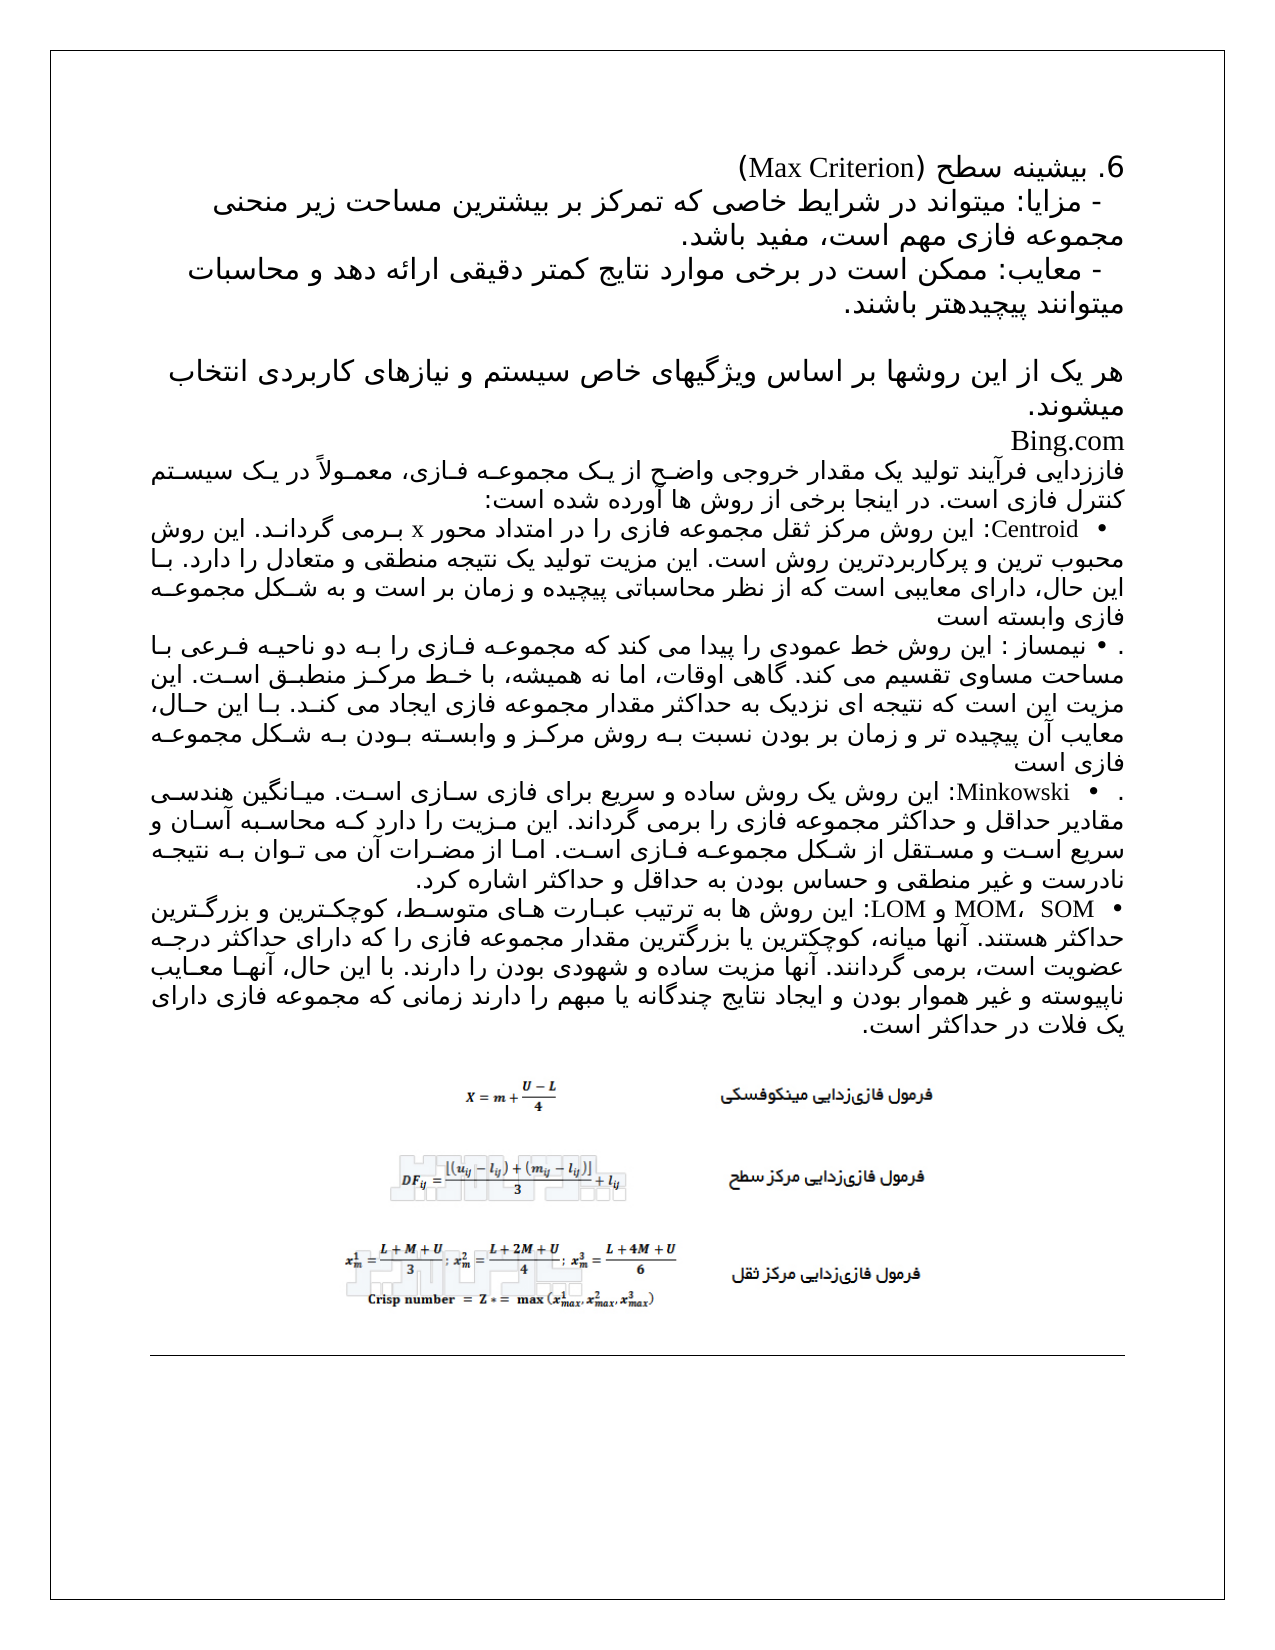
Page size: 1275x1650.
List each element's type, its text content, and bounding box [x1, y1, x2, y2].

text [150, 150, 1125, 423]
text . • Minkowski: این روش یک روش ساده و سریع برای فازی سازی است. میانگین هندسی مقادیر حداقل و حداکثر مجموعه فازی را برمی گرداند. این مزیت را دارد که محاسبه آسان و سریع است و مستقل از شکل مجموعه فازی است. اما از مضرات آن می توان به نتیجه نادرست و غیر منطقی و حساس بودن به حداقل و حداکثر اشاره کرد. [150, 777, 1125, 894]
text Bing.com [150, 423, 1125, 456]
text فاززدایی فرآیند تولید یک مقدار خروجی واضح از یک مجموعه فازی، معمولاً در یک سیستم کنترل فازی است. در اینجا برخی از روش ها آورده شده است: [150, 456, 1125, 514]
text • Centroid: این روش مرکز ثقل مجموعه فازی را در امتداد محور x برمی گرداند. این روش محبوب ترین و پرکاربردترین روش است. این مزیت تولید یک نتیجه منطقی و متعادل را دارد. با این حال، دارای معایبی است که از نظر محاسباتی پیچیده و زمان بر است و به شکل مجموعه فازی وابسته است [150, 514, 1125, 631]
text . • نیمساز : این روش خط عمودی را پیدا می کند که مجموعه فازی را به دو ناحیه فرعی با مساحت مساوی تقسیم می کند. گاهی اوقات، اما نه همیشه، با خط مرکز منطبق است. این مزیت این است که نتیجه ای نزدیک به حداکثر مقدار مجموعه فازی ایجاد می کند. با این حال، معایب آن پیچیده تر و زمان بر بودن نسبت به روش مرکز و وابسته بودن به شکل مجموعه فازی است [150, 631, 1125, 777]
picture [331, 1068, 944, 1324]
text • MOM، SOM و LOM: این روش ها به ترتیب عبارت های متوسط، کوچکترین و بزرگترین حداکثر هستند. آنها میانه، کوچکترین یا بزرگترین مقدار مجموعه فازی را که دارای حداکثر درجه عضویت است، برمی گردانند. آنها مزیت ساده و شهودی بودن را دارند. با این حال، آنها معایب ناپیوسته و غیر هموار بودن و ایجاد نتایج چندگانه یا مبهم را دارند زمانی که مجموعه فازی دارای یک فلات در حداکثر است. [150, 894, 1125, 1040]
